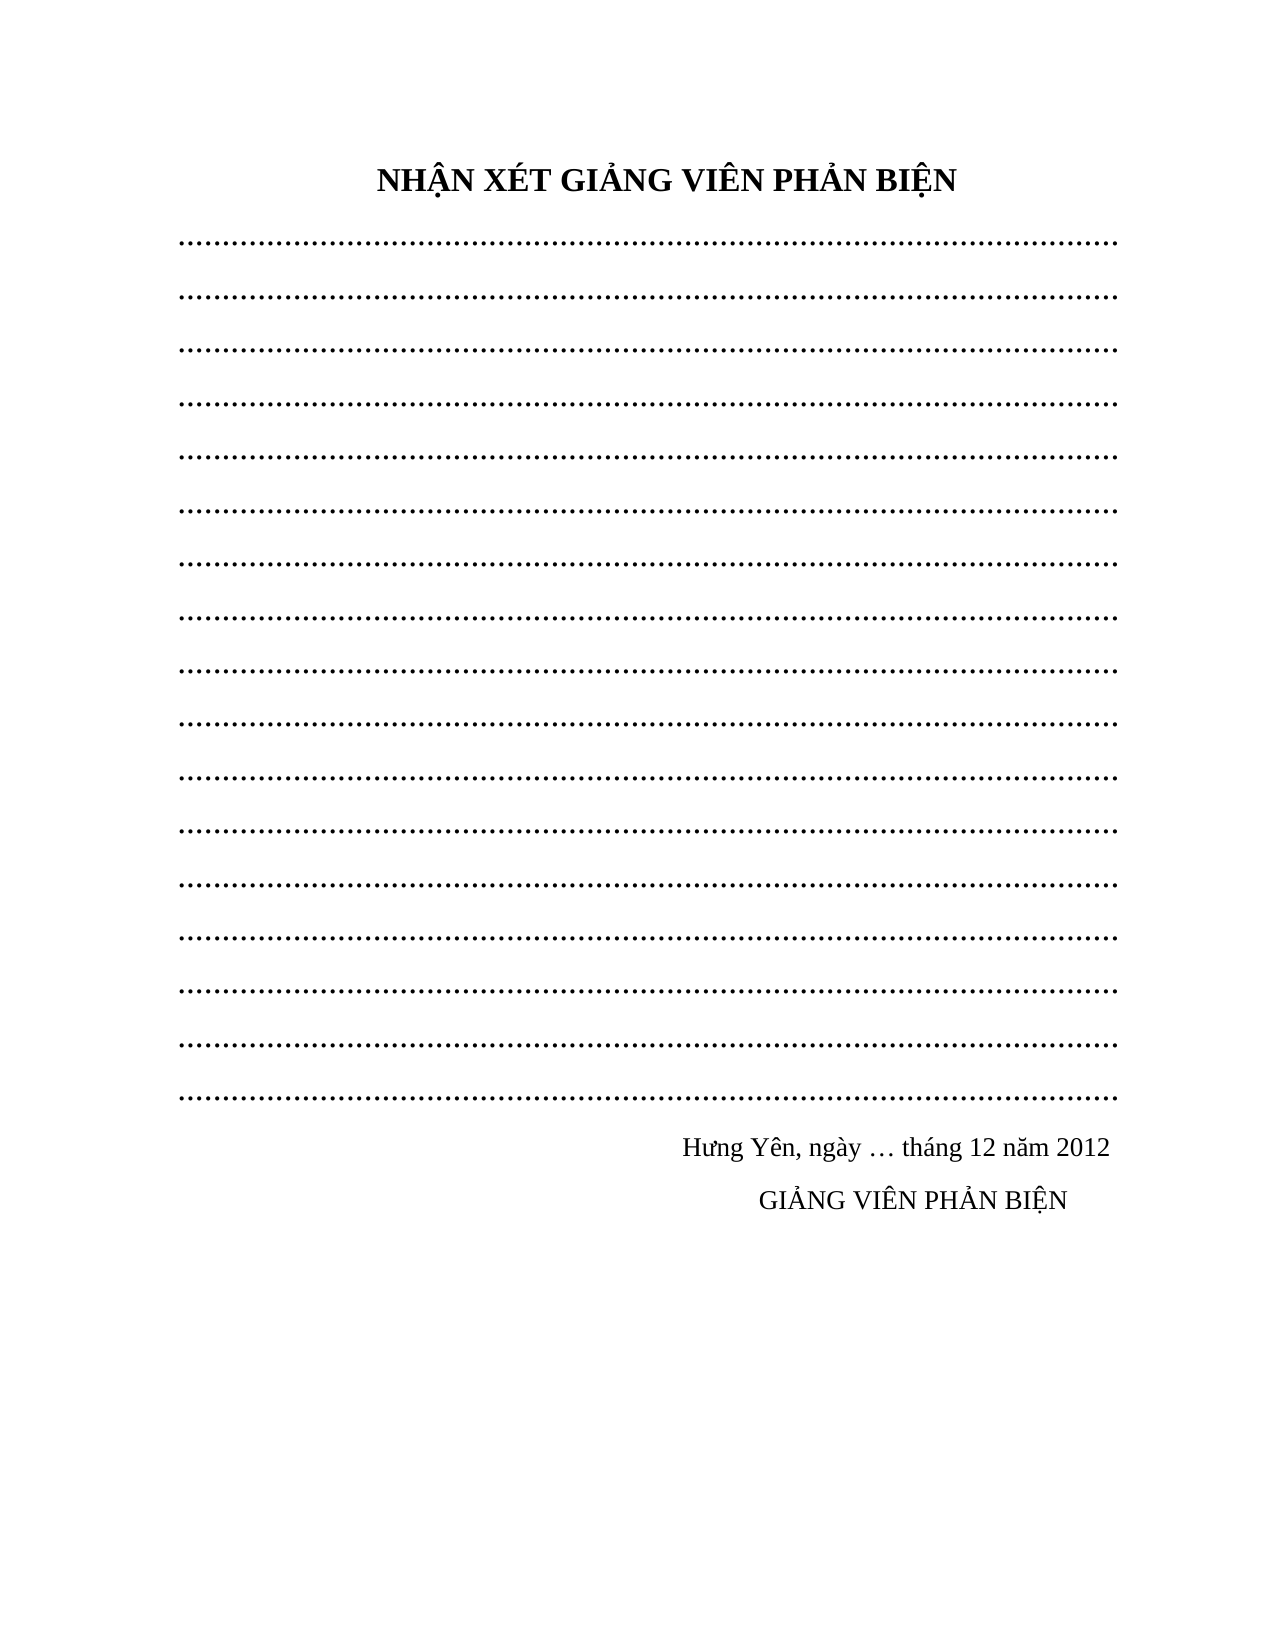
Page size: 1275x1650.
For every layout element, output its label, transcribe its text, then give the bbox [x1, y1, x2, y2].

text NHẬN XÉT GIẢNG VIÊN PHẢN BIỆN [177, 160, 1157, 198]
text Hưng Yên, ngày … tháng 12 năm 2012 [177, 1131, 1157, 1162]
text GIẢNG VIÊN PHẢN BIỆN [177, 1184, 1157, 1215]
